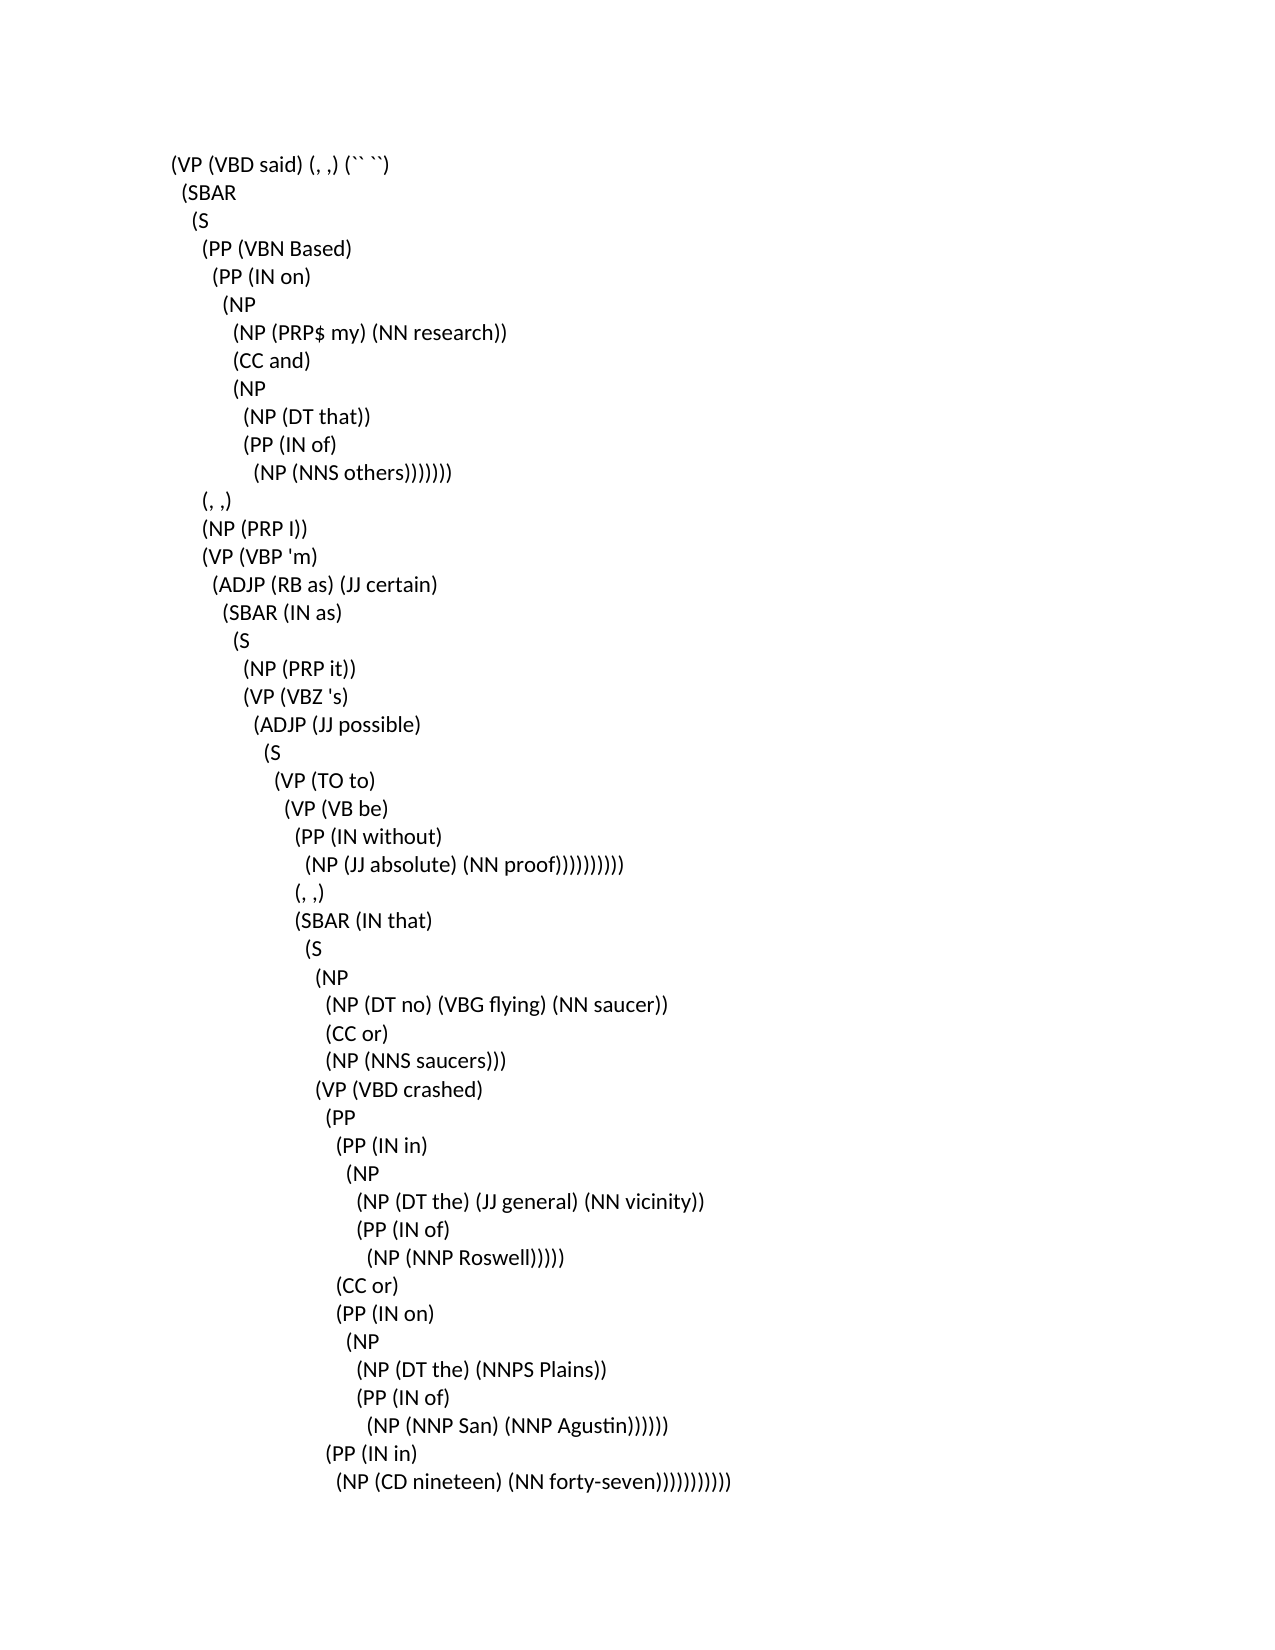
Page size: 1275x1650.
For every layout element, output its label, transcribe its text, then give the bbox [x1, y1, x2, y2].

text (S [150, 934, 1125, 963]
text (VP (VBZ 's) [150, 682, 1125, 710]
text (PP (IN of) [150, 430, 1125, 458]
text (S [150, 738, 1125, 766]
text (PP [150, 1103, 1125, 1131]
text (, ,) [150, 878, 1125, 907]
text (CC or) [150, 1271, 1125, 1299]
text (NP (NNP San) (NNP Agustin)))))) [150, 1411, 1125, 1439]
text (VP (VBD said) (, ,) (`` ``) [150, 150, 1125, 178]
text (VP (VBD crashed) [150, 1075, 1125, 1103]
text (CC and) [150, 346, 1125, 374]
text (NP [150, 290, 1125, 318]
text (PP (IN in) [150, 1439, 1125, 1467]
text (NP (JJ absolute) (NN proof)))))))))) [150, 851, 1125, 878]
text (PP (IN of) [150, 1215, 1125, 1243]
text (SBAR [150, 178, 1125, 206]
text (PP (IN on) [150, 262, 1125, 290]
text (NP (DT no) (VBG flying) (NN saucer)) [150, 991, 1125, 1019]
text (VP (VB be) [150, 794, 1125, 822]
text (NP (PRP$ my) (NN research)) [150, 318, 1125, 346]
text (NP (PRP I)) [150, 514, 1125, 542]
text (NP (NNS others))))))) [150, 458, 1125, 486]
text (S [150, 626, 1125, 654]
text (NP (DT that)) [150, 402, 1125, 430]
text (S [150, 206, 1125, 234]
text (PP (IN in) [150, 1131, 1125, 1159]
text (NP (NNP Roswell))))) [150, 1243, 1125, 1271]
text (NP [150, 374, 1125, 402]
text (NP (CD nineteen) (NN forty-seven))))))))))) [150, 1467, 1125, 1495]
text (PP (IN on) [150, 1299, 1125, 1327]
text (NP (DT the) (NNPS Plains)) [150, 1355, 1125, 1383]
text (VP (VBP 'm) [150, 542, 1125, 570]
text (CC or) [150, 1019, 1125, 1047]
text (ADJP (JJ possible) [150, 710, 1125, 738]
text (NP (NNS saucers))) [150, 1047, 1125, 1075]
text (VP (TO to) [150, 766, 1125, 794]
text (NP [150, 1159, 1125, 1187]
text (NP [150, 963, 1125, 991]
text (, ,) [150, 486, 1125, 514]
text (SBAR (IN as) [150, 598, 1125, 626]
text (PP (VBN Based) [150, 234, 1125, 262]
text (NP (DT the) (JJ general) (NN vicinity)) [150, 1187, 1125, 1215]
text (NP (PRP it)) [150, 654, 1125, 682]
text (PP (IN of) [150, 1383, 1125, 1411]
text (ADJP (RB as) (JJ certain) [150, 570, 1125, 598]
text (PP (IN without) [150, 822, 1125, 851]
text (NP [150, 1327, 1125, 1355]
text (SBAR (IN that) [150, 907, 1125, 934]
